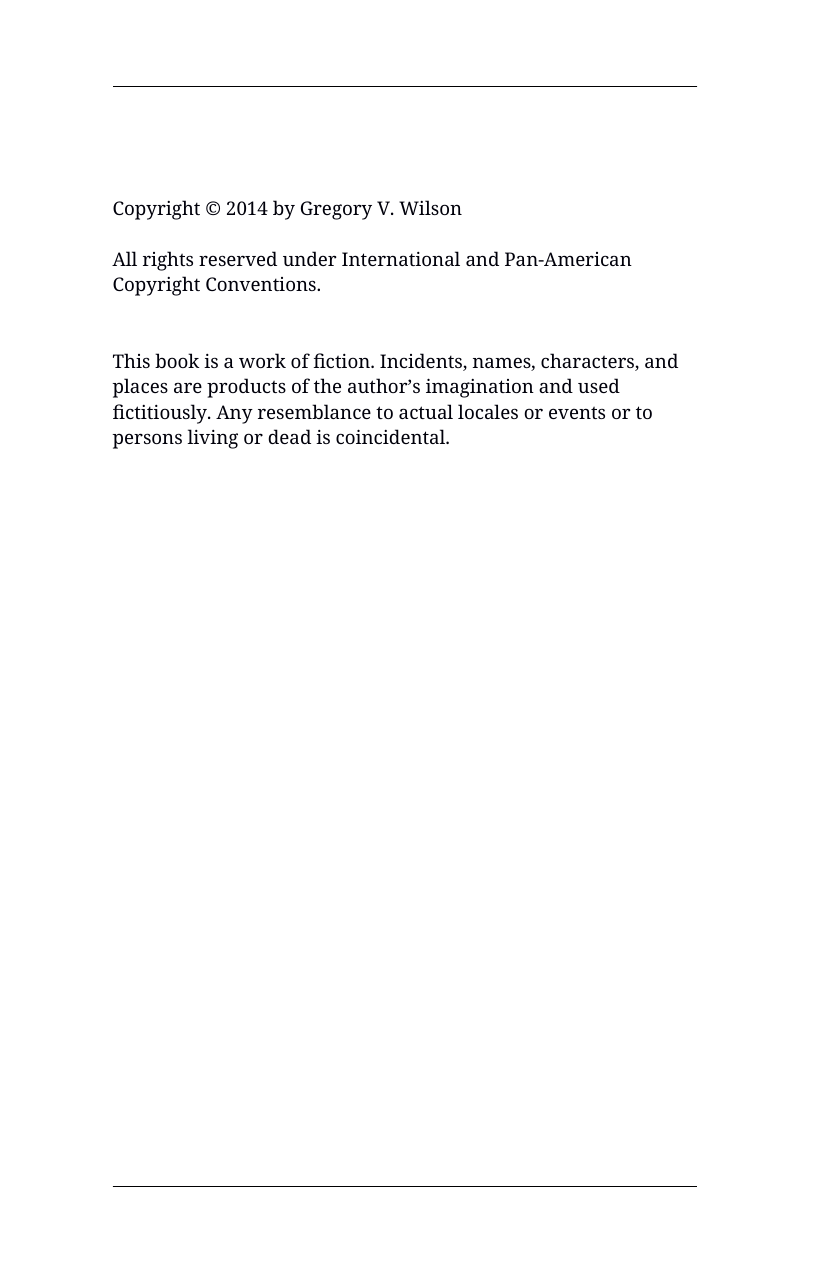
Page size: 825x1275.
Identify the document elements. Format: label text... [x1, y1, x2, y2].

list All rights reserved under International and Pan-American Copyright Conventions. [112, 246, 697, 297]
list This book is a work of fiction. Incidents, names, characters, and places are products of the author’s imagination and used fictitiously. Any resemblance to actual locales or events or to persons living or dead is coincidental. [112, 348, 697, 450]
list Copyright © 2014 by Gregory V. Wilson [112, 195, 697, 220]
